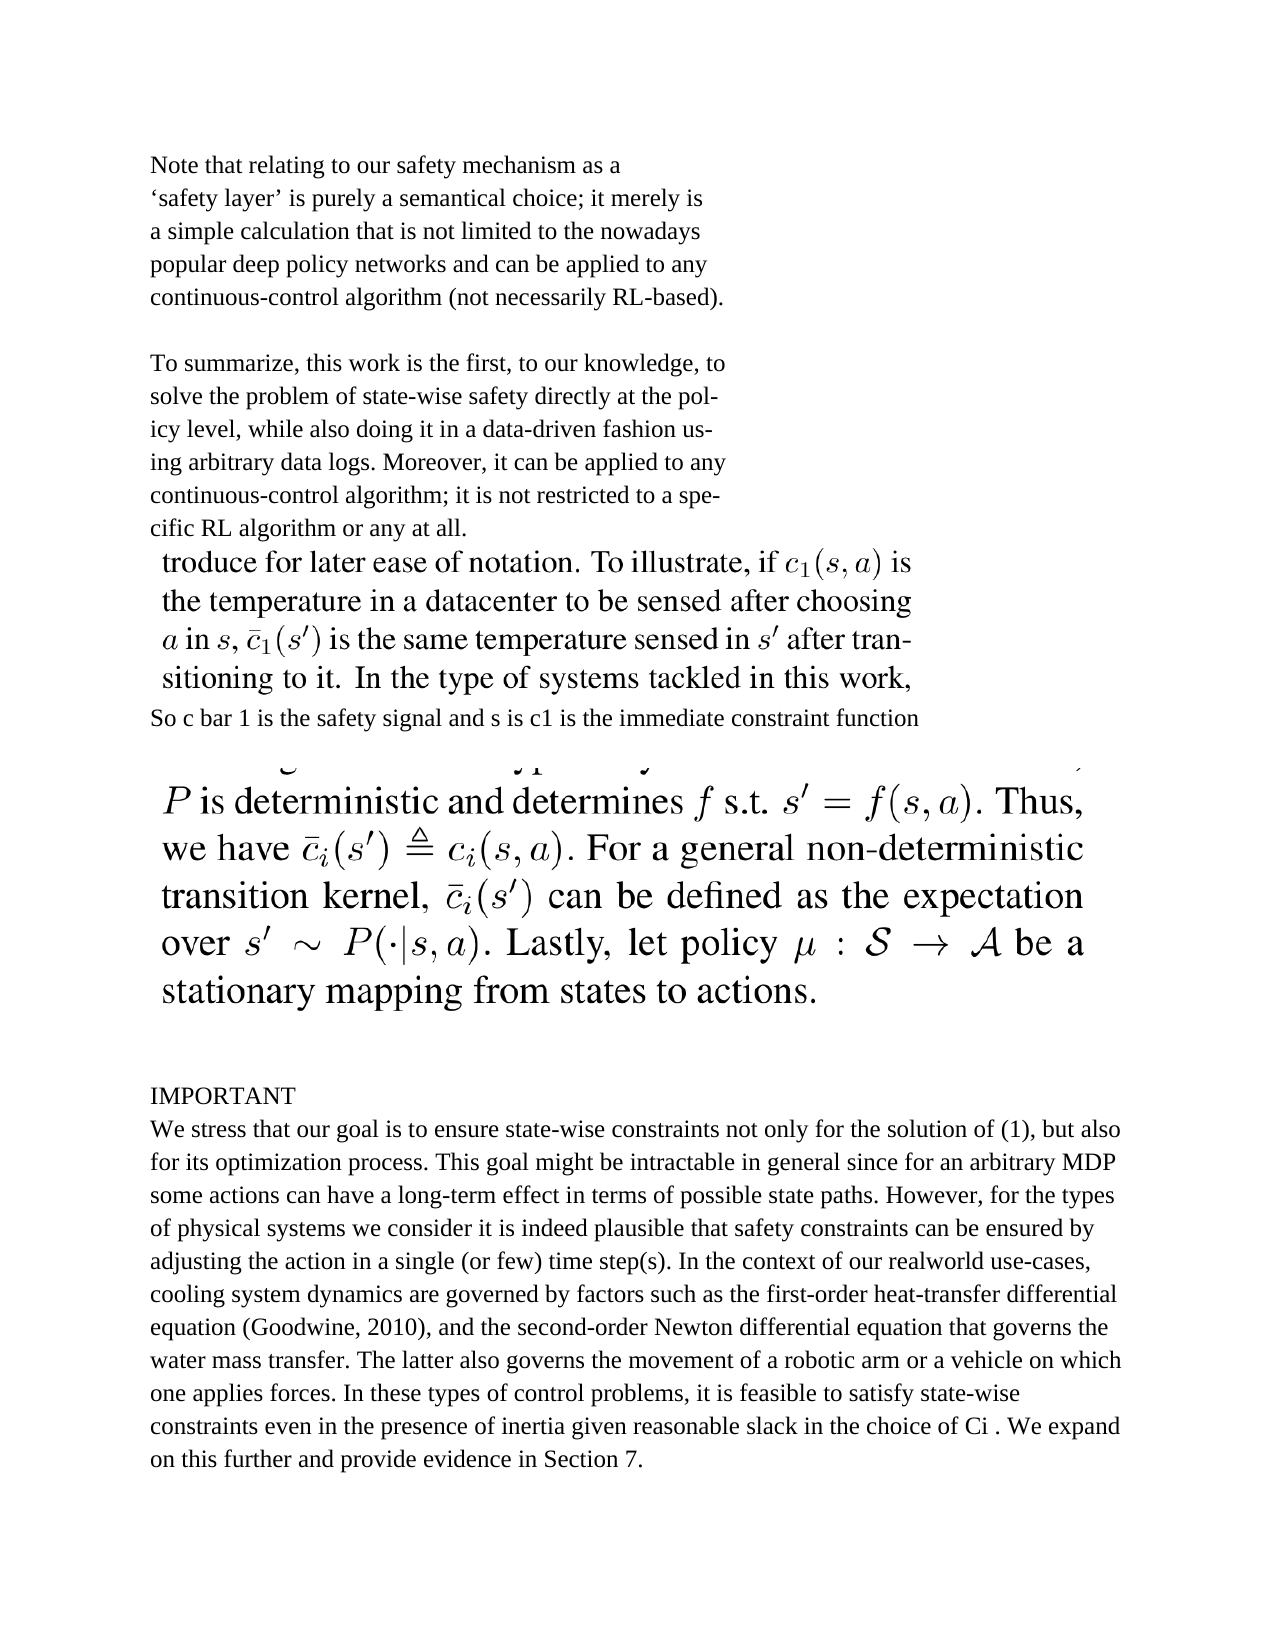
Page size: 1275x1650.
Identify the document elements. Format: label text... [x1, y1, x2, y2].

text IMPORTANT [150, 1081, 1125, 1109]
text continuous-control algorithm; it is not restricted to a spe- [150, 480, 1125, 509]
text We stress that our goal is to ensure state-wise constraints not only for the solution of (1), but also for its optimization process. This goal might be intractable in general since for an arbitrary MDP some actions can have a long-term effect in terms of possible state paths. However, for the types of physical systems we consider it is indeed plausible that safety constraints can be ensured by adjusting the action in a single (or few) time step(s). In the context of our realworld use-cases, cooling system dynamics are governed by factors such as the first-order heat-transfer differential equation (Goodwine, 2010), and the second-order Newton differential equation that governs the water mass transfer. The latter also governs the movement of a robotic arm or a vehicle on which one applies forces. In these types of control problems, it is feasible to satisfy state-wise constraints even in the presence of inertia given reasonable slack in the choice of Ci . We expand on this further and provide evidence in Section 7. [150, 1114, 1125, 1473]
picture [150, 768, 1125, 1011]
text icy level, while also doing it in a data-driven fashion us- [150, 414, 1125, 443]
text So c bar 1 is the safety signal and s is c1 is the immediate constraint function [150, 703, 1125, 731]
text Note that relating to our safety mechanism as a [150, 150, 1125, 179]
text continuous-control algorithm (not necessarily RL-based). [150, 282, 1125, 311]
text cific RL algorithm or any at all. [150, 513, 1125, 542]
text solve the problem of state-wise safety directly at the pol- [150, 381, 1125, 410]
picture [150, 546, 942, 699]
text popular deep policy networks and can be applied to any [150, 249, 1125, 278]
text To summarize, this work is the first, to our knowledge, to [150, 348, 1125, 377]
text ‘safety layer’ is purely a semantical choice; it merely is [150, 183, 1125, 212]
text ing arbitrary data logs. Moreover, it can be applied to any [150, 447, 1125, 476]
text a simple calculation that is not limited to the nowadays [150, 216, 1125, 245]
